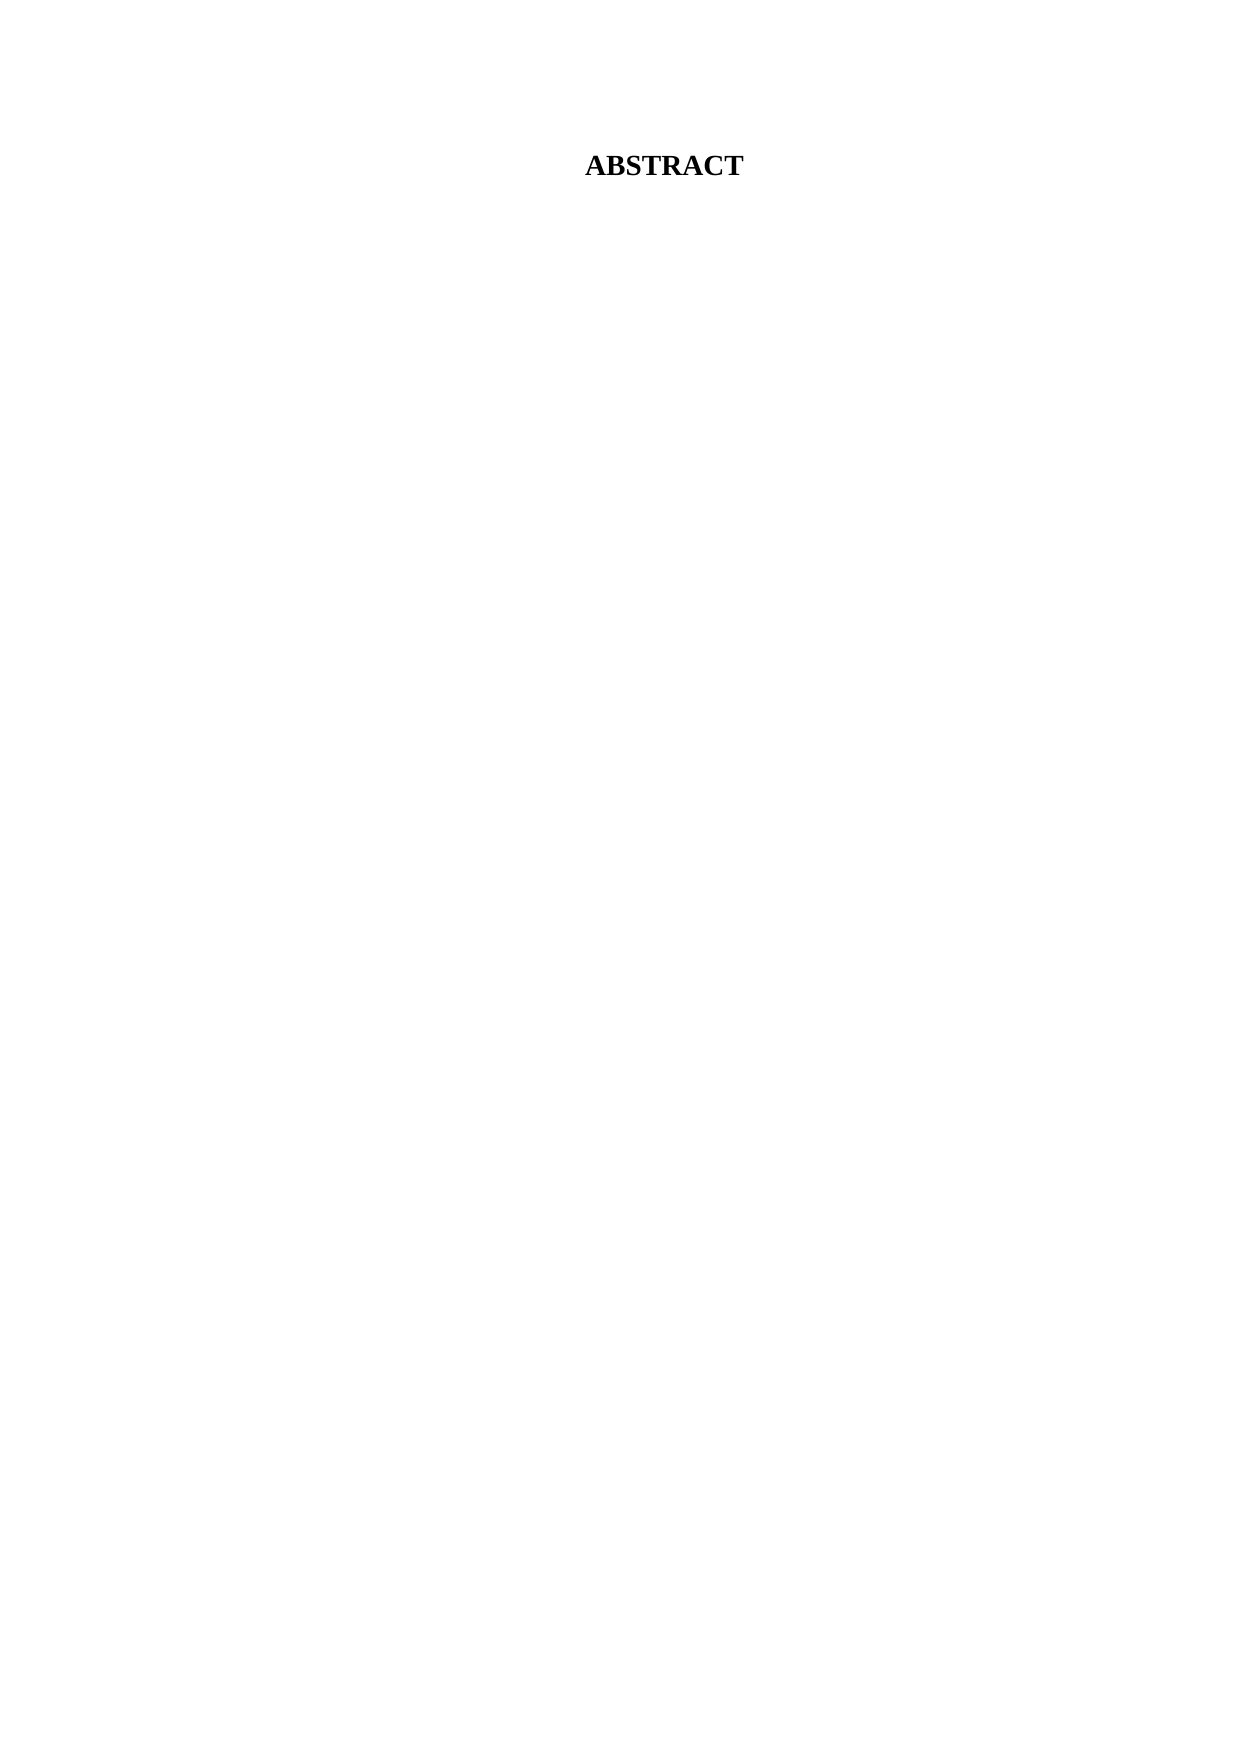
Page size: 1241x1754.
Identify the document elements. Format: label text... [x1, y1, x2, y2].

text ABSTRACT [177, 148, 1152, 181]
